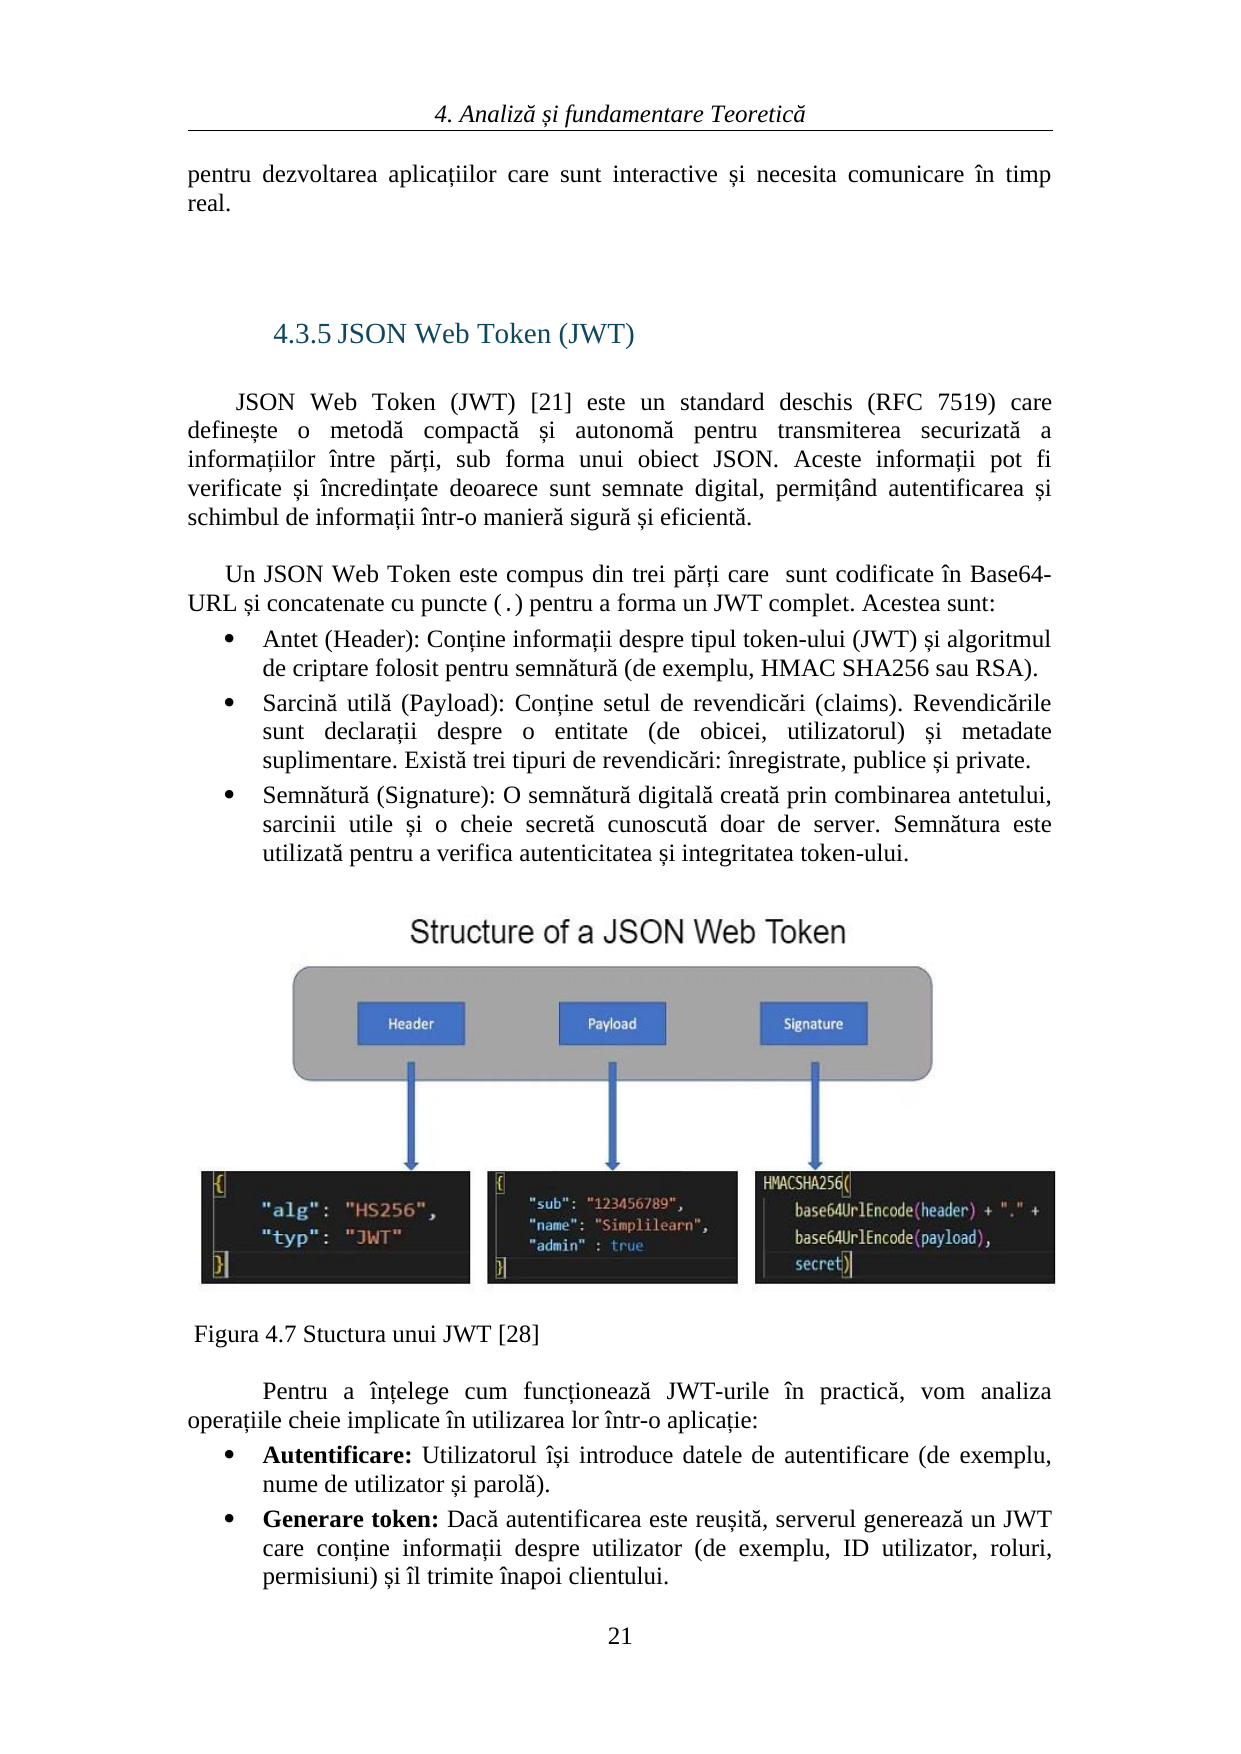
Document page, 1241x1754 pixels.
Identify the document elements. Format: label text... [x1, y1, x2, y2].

text Figura 4.7 Stuctura unui JWT [187, 1319, 919, 1348]
text Un JSON Web Token este compus din trei părți care sunt codificate în Base64-URL și concatenate cu puncte (.) pentru a forma un JWT complet. Acestea sunt: [187, 559, 1053, 618]
list Sarcină utilă (Payload): Conține setul de revendicări (claims). Revendicările sunt declarații despre o entitate (de obicei, utilizatorul) și metadate suplimentare. Există trei tipuri de revendicări: înregistrate, publice și private. [225, 688, 1053, 774]
list Antet (Header): Conține informații despre tipul token-ului (JWT) și algoritmul de criptare folosit pentru semnătură (de exemplu, HMAC SHA256 sau RSA). [225, 624, 1053, 681]
text JSON Web Token (JWT) este un standard deschis (RFC 7519) care definește o metodă compactă și autonomă pentru transmiterea securizată a informațiilor între părți, sub forma unui obiect JSON. Aceste informații pot fi verificate și încredințate deoarece sunt semnate digital, permițând autentificarea și schimbul de informații într-o manieră sigură și eficientă. [187, 387, 1053, 531]
picture [162, 895, 1084, 1319]
text Pentru a înțelege cum funcționează JWT-urile în practică, vom analiza operațiile cheie implicate în utilizarea lor într-o aplicație: [187, 1376, 1053, 1434]
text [187, 159, 1053, 217]
list Autentificare: Utilizatorul își introduce datele de autentificare (de exemplu, nume de utilizator și parolă). [225, 1440, 1053, 1498]
subtitle JSON Web Token (JWT) [273, 316, 919, 349]
list Semnătură (Signature): O semnătură digitală creată prin combinarea antetului, sarcinii utile și o cheie secretă cunoscută doar de server. Semnătura este utilizată pentru a verifica autenticitatea și integritatea token-ului. [225, 780, 1053, 866]
list Generare token: Dacă autentificarea este reușită, serverul generează un JWT care conține informații despre utilizator (de exemplu, ID utilizator, roluri, permisiuni) și îl trimite înapoi clientului. [225, 1504, 1053, 1590]
